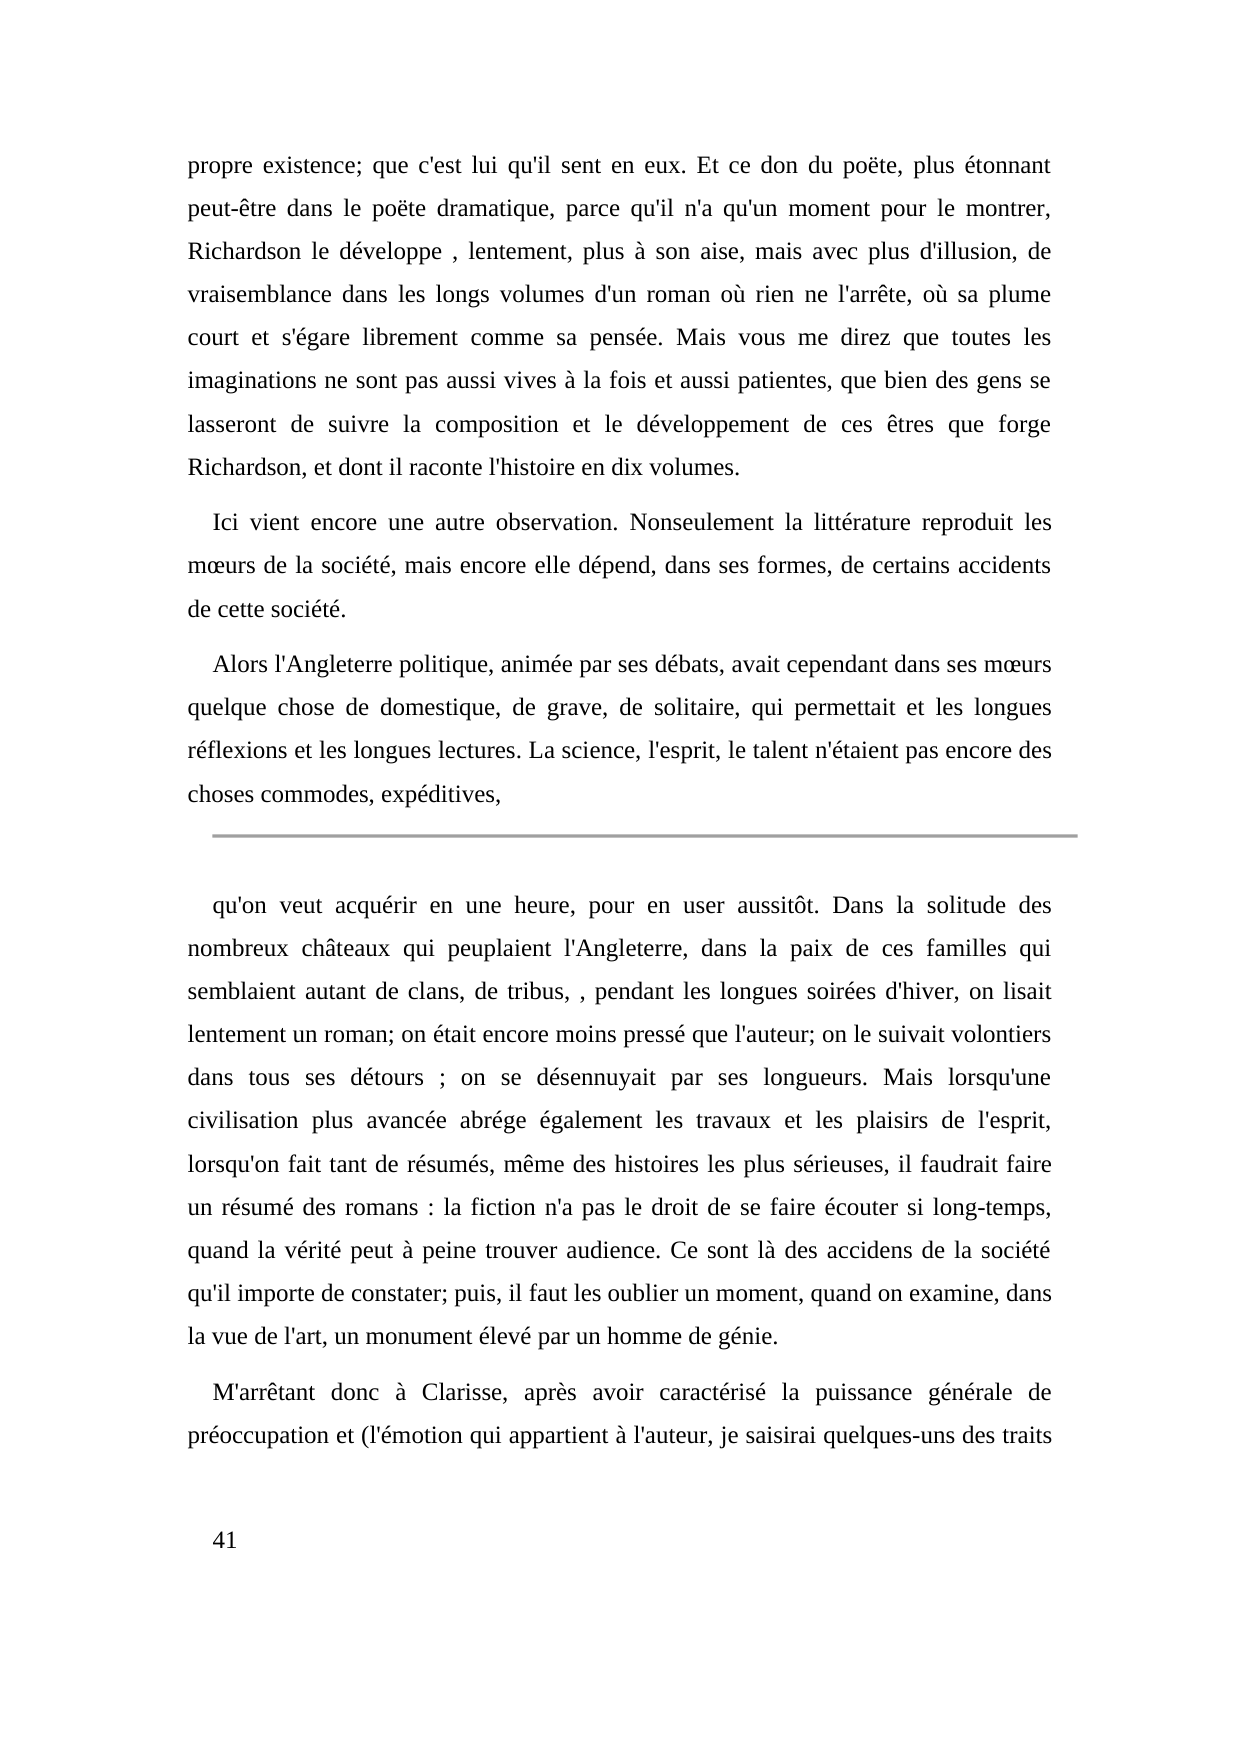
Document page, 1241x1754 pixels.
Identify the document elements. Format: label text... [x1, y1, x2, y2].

text Alors l'Angleterre politique, animée par ses débats, avait cependant dans ses mœurs quelque chose de domestique, de grave, de solitaire, qui permettait et les longues réflexions et les longues lectures. La science, l'esprit, le talent n'étaient pas encore des choses commodes, expéditives, [187, 649, 1053, 807]
text qu'on veut acquérir en une heure, pour en user aussitôt. Dans la solitude des nombreux châteaux qui peuplaient l'Angleterre, dans la paix de ces familles qui semblaient autant de clans, de tribus, , pendant les longues soirées d'hiver, on lisait lentement un roman; on était encore moins pressé que l'auteur; on le suivait volontiers dans tous ses détours ; on se désennuyait par ses longueurs. Mais lorsqu'une civilisation plus avancée abrége également les travaux et les plaisirs de l'esprit, lorsqu'on fait tant de résumés, même des histoires les plus sérieuses, il faudrait faire un résumé des romans : la fiction n'a pas le droit de se faire écouter si long-temps, quand la vérité peut à peine trouver audience. Ce sont là des accidens de la société qu'il importe de constater; puis, il faut les oublier un moment, quand on examine, dans la vue de l'art, un monument élevé par un homme de génie. [187, 890, 1053, 1350]
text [187, 1377, 1053, 1449]
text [187, 150, 1053, 481]
text Ici vient encore une autre observation. Nonseulement la littérature reproduit les mœurs de la société, mais encore elle dépend, dans ses formes, de certains accidents de cette société. [187, 507, 1053, 622]
